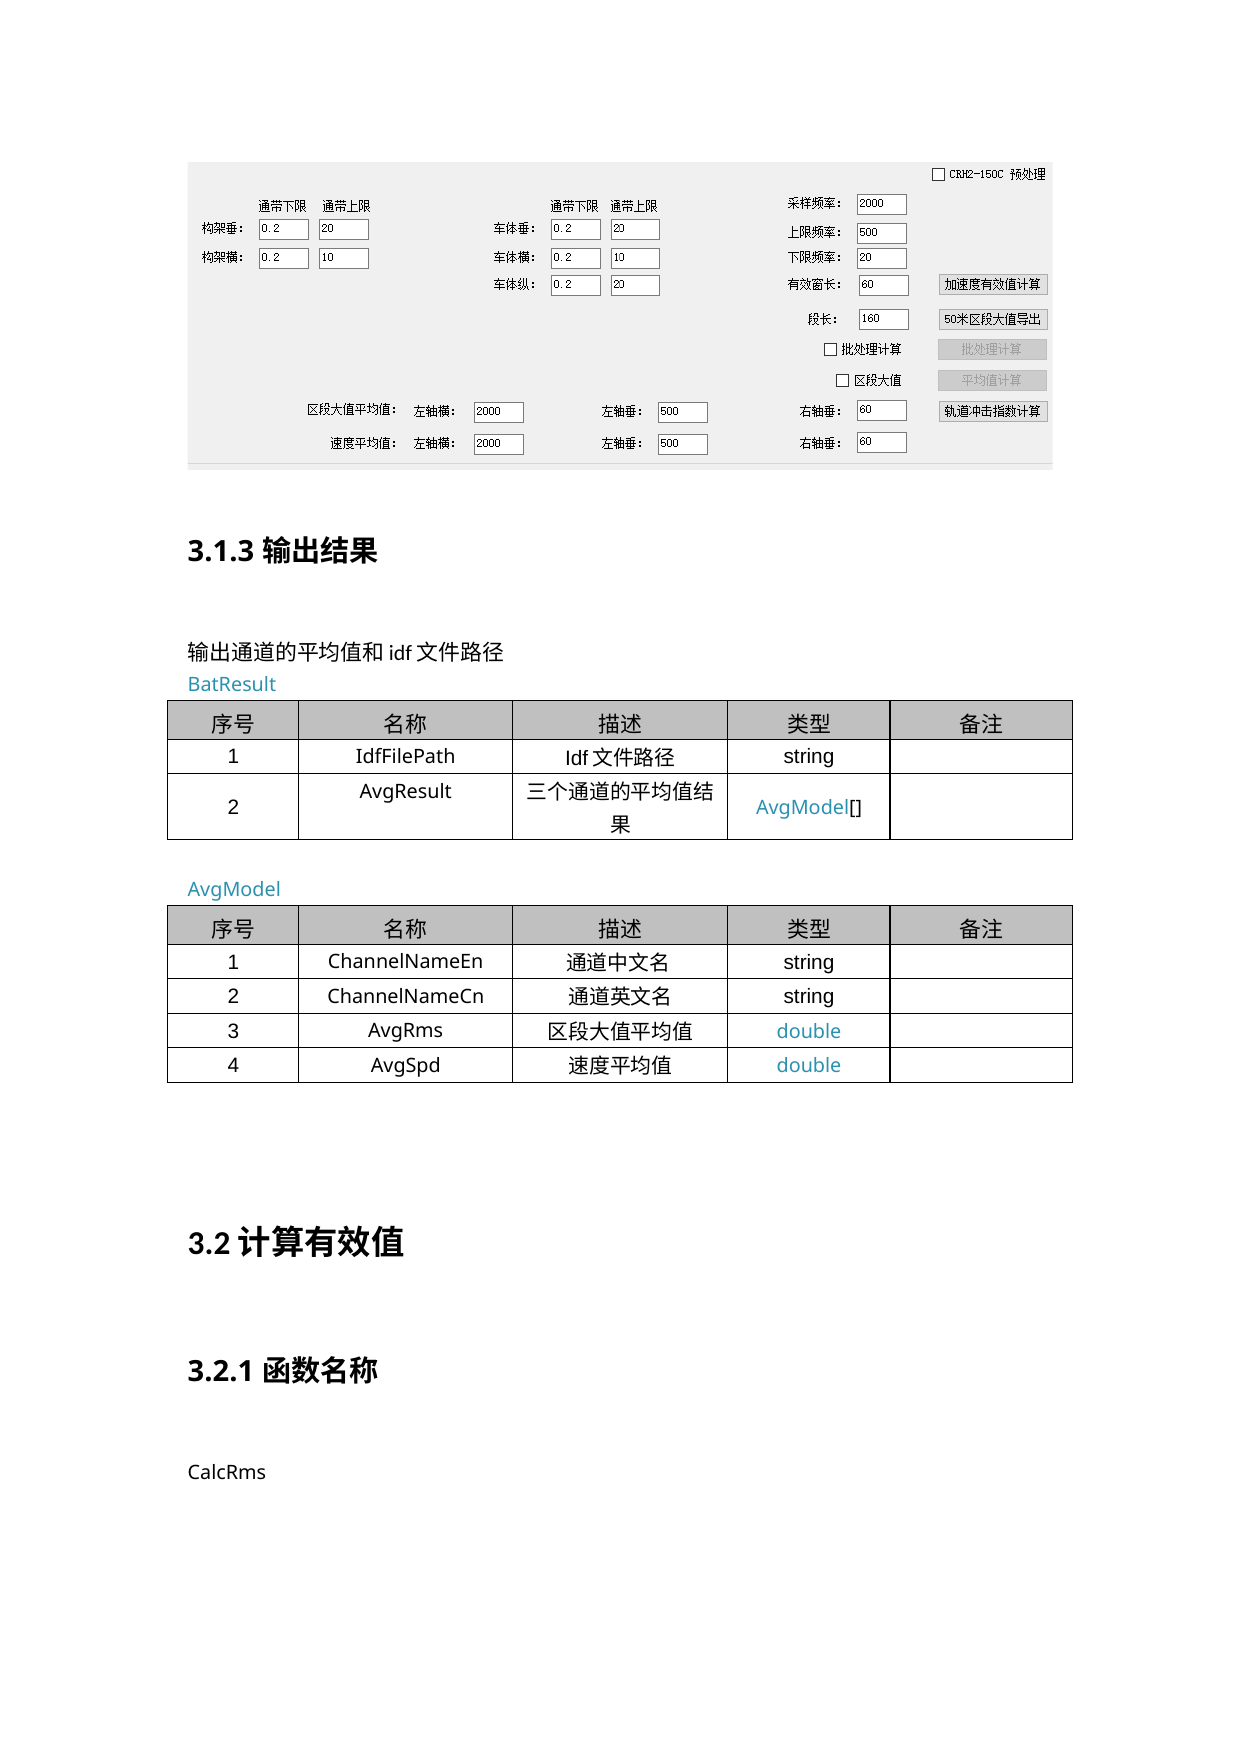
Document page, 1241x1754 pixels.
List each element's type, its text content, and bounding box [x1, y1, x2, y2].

table_header 名称 [299, 701, 512, 739]
table_cell 通道中文名 [513, 945, 727, 978]
table_cell string [728, 740, 889, 773]
table_cell 通道英文名 [513, 979, 727, 1013]
text 输出通道的平均值和idf文件路径 [187, 635, 1053, 667]
table_cell double [728, 1014, 889, 1047]
table_cell [891, 774, 1072, 839]
table_header 名称 [299, 906, 512, 944]
table_header 序号 [168, 701, 298, 739]
table_cell 速度平均值 [513, 1048, 727, 1082]
table_cell IdfFilePath [299, 740, 512, 773]
table_cell [891, 740, 1072, 773]
table_cell 3 [168, 1014, 298, 1047]
table_header 描述 [513, 906, 727, 944]
picture [187, 162, 1053, 470]
table_cell Idf文件路径 [513, 740, 727, 773]
table_header 备注 [891, 701, 1072, 739]
table_header 备注 [891, 906, 1072, 944]
table_cell AvgSpd [299, 1048, 512, 1082]
table_cell ChannelNameEn [299, 945, 512, 978]
table_cell 1 [168, 945, 298, 978]
table_cell AvgResult [299, 774, 512, 839]
table_cell string [728, 979, 889, 1013]
text CalcRms [187, 1456, 1053, 1488]
table_cell [891, 1048, 1072, 1082]
subtitle 3.1.3 输出结果 [187, 516, 1053, 581]
table_cell 4 [168, 1048, 298, 1082]
table_header 序号 [168, 906, 298, 944]
table_cell [891, 945, 1072, 978]
table_cell 2 [168, 979, 298, 1013]
table_cell [891, 979, 1072, 1013]
subtitle 3.2 计算有效值 [187, 1207, 1053, 1272]
table_cell 2 [168, 774, 298, 839]
text BatResult [187, 667, 1053, 700]
table_cell 三个通道的平均值结果 [513, 774, 727, 839]
table_cell 1 [168, 740, 298, 773]
table_cell [891, 1014, 1072, 1047]
table_cell AvgModel[] [728, 774, 889, 839]
table_cell ChannelNameCn [299, 979, 512, 1013]
table_cell 区段大值平均值 [513, 1014, 727, 1047]
table_cell double [728, 1048, 889, 1082]
table_header 类型 [728, 906, 889, 944]
table_header 类型 [728, 701, 889, 739]
table_cell string [728, 945, 889, 978]
table_cell AvgRms [299, 1014, 512, 1047]
table_header 描述 [513, 701, 727, 739]
subtitle 3.2.1 函数名称 [187, 1337, 1053, 1402]
text AvgModel [187, 873, 1053, 905]
